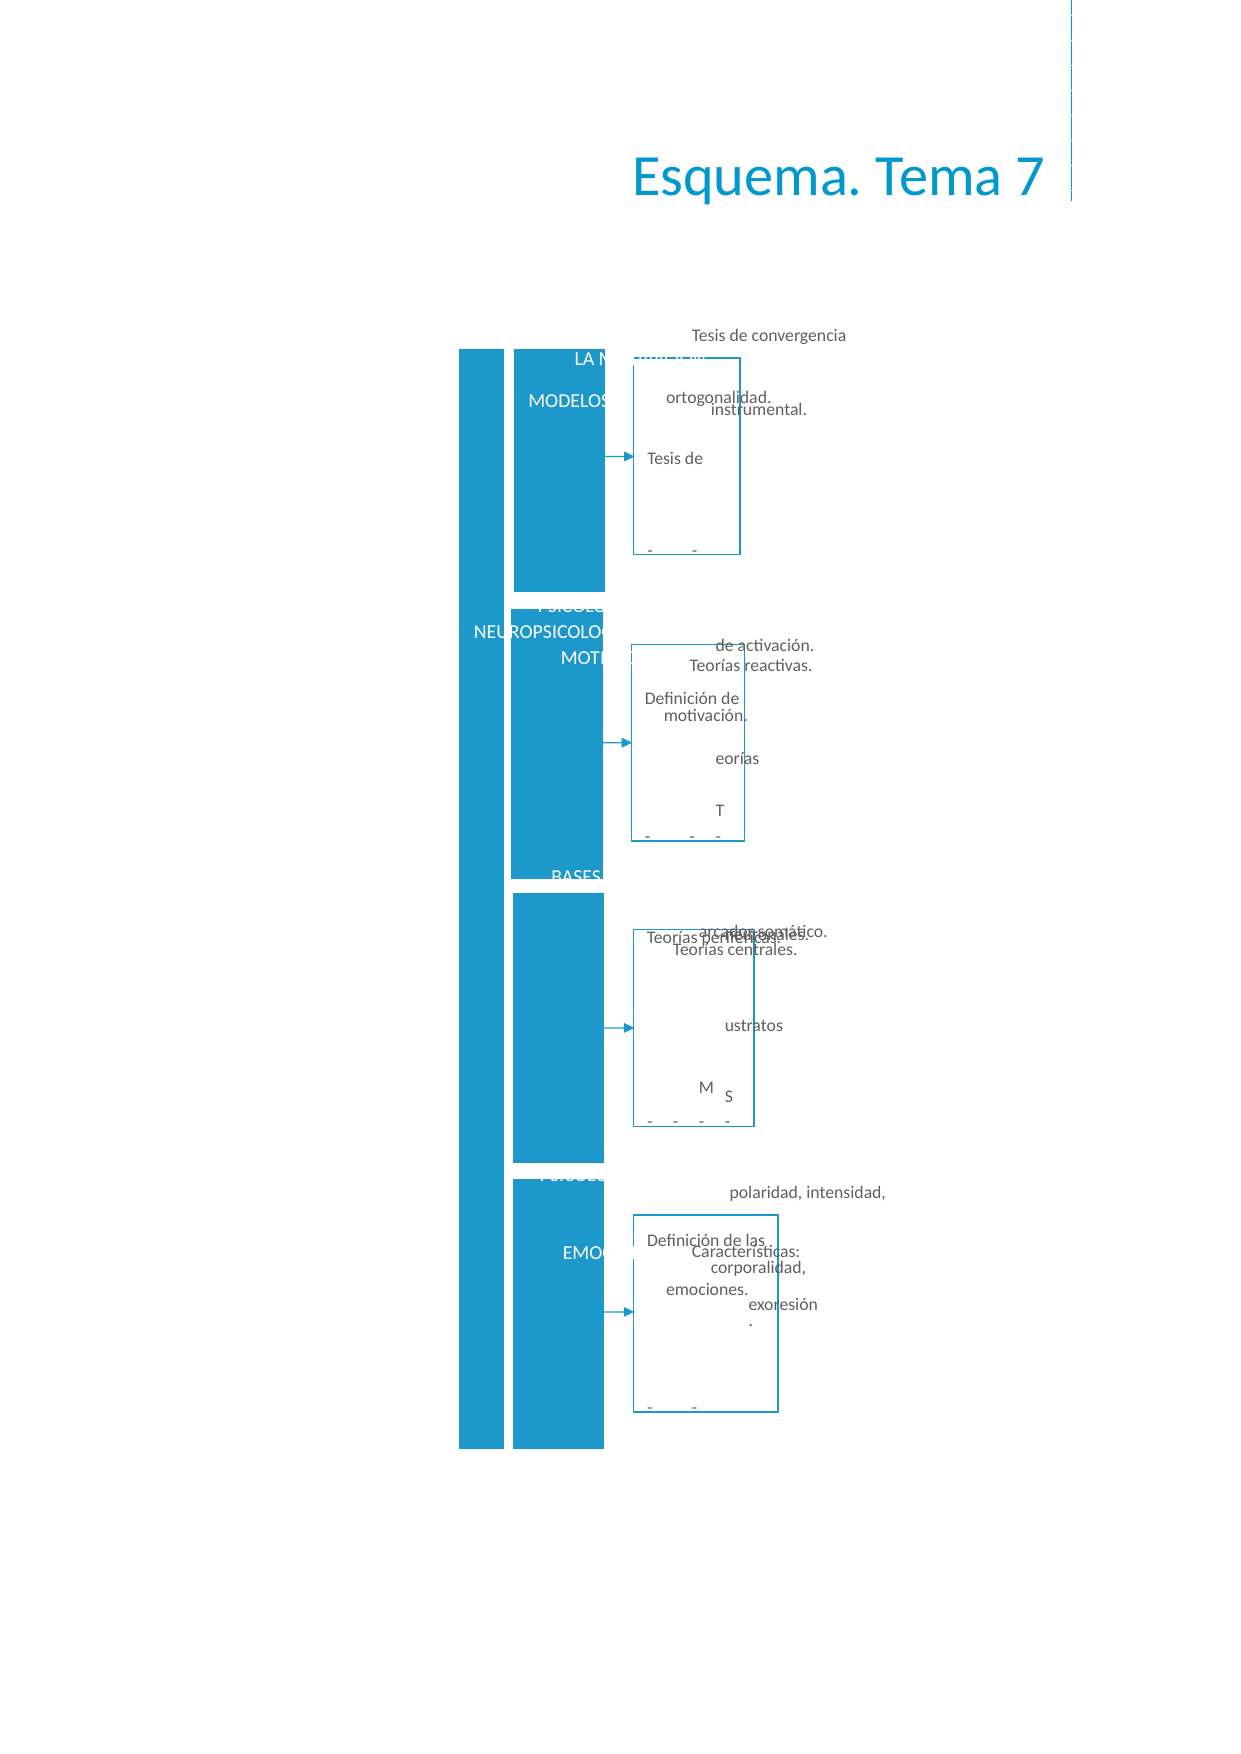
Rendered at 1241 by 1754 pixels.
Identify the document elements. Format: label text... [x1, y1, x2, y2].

subtitle Esquema. Tema 7 [632, 138, 1159, 210]
